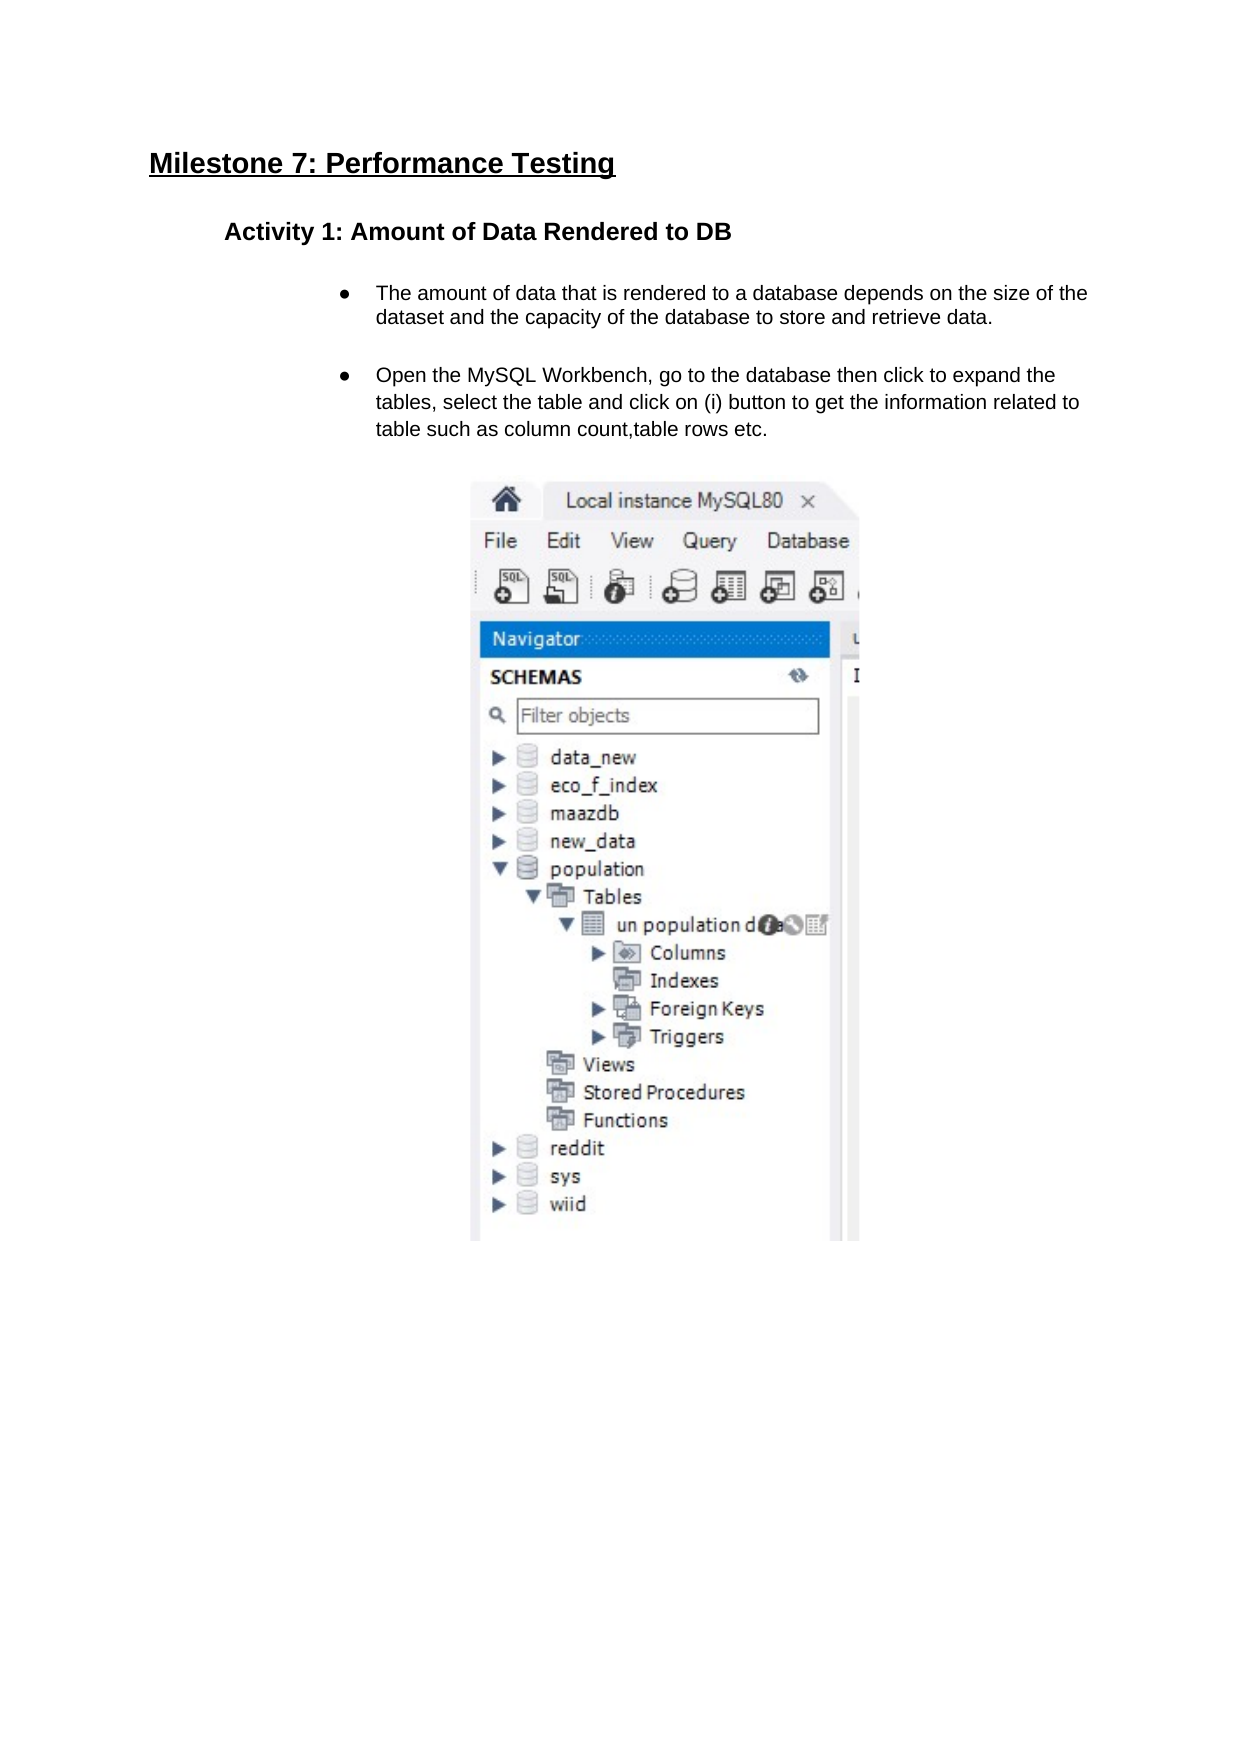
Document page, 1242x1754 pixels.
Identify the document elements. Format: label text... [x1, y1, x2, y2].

picture [470, 475, 860, 1241]
subtitle Activity 1: Amount of Data Rendered to DB [224, 217, 1192, 246]
list Open the MySQL Workbench, go to the database then click to expand the tables, select the table and click on (i) button to get the information related to table such as column count,table rows etc. [338, 363, 1089, 441]
list The amount of data that is rendered to a database depends on the size of the dataset and the capacity of the database to store and retrieve data. [338, 281, 1089, 329]
subtitle Milestone 7: Performance Testing [149, 146, 1192, 179]
